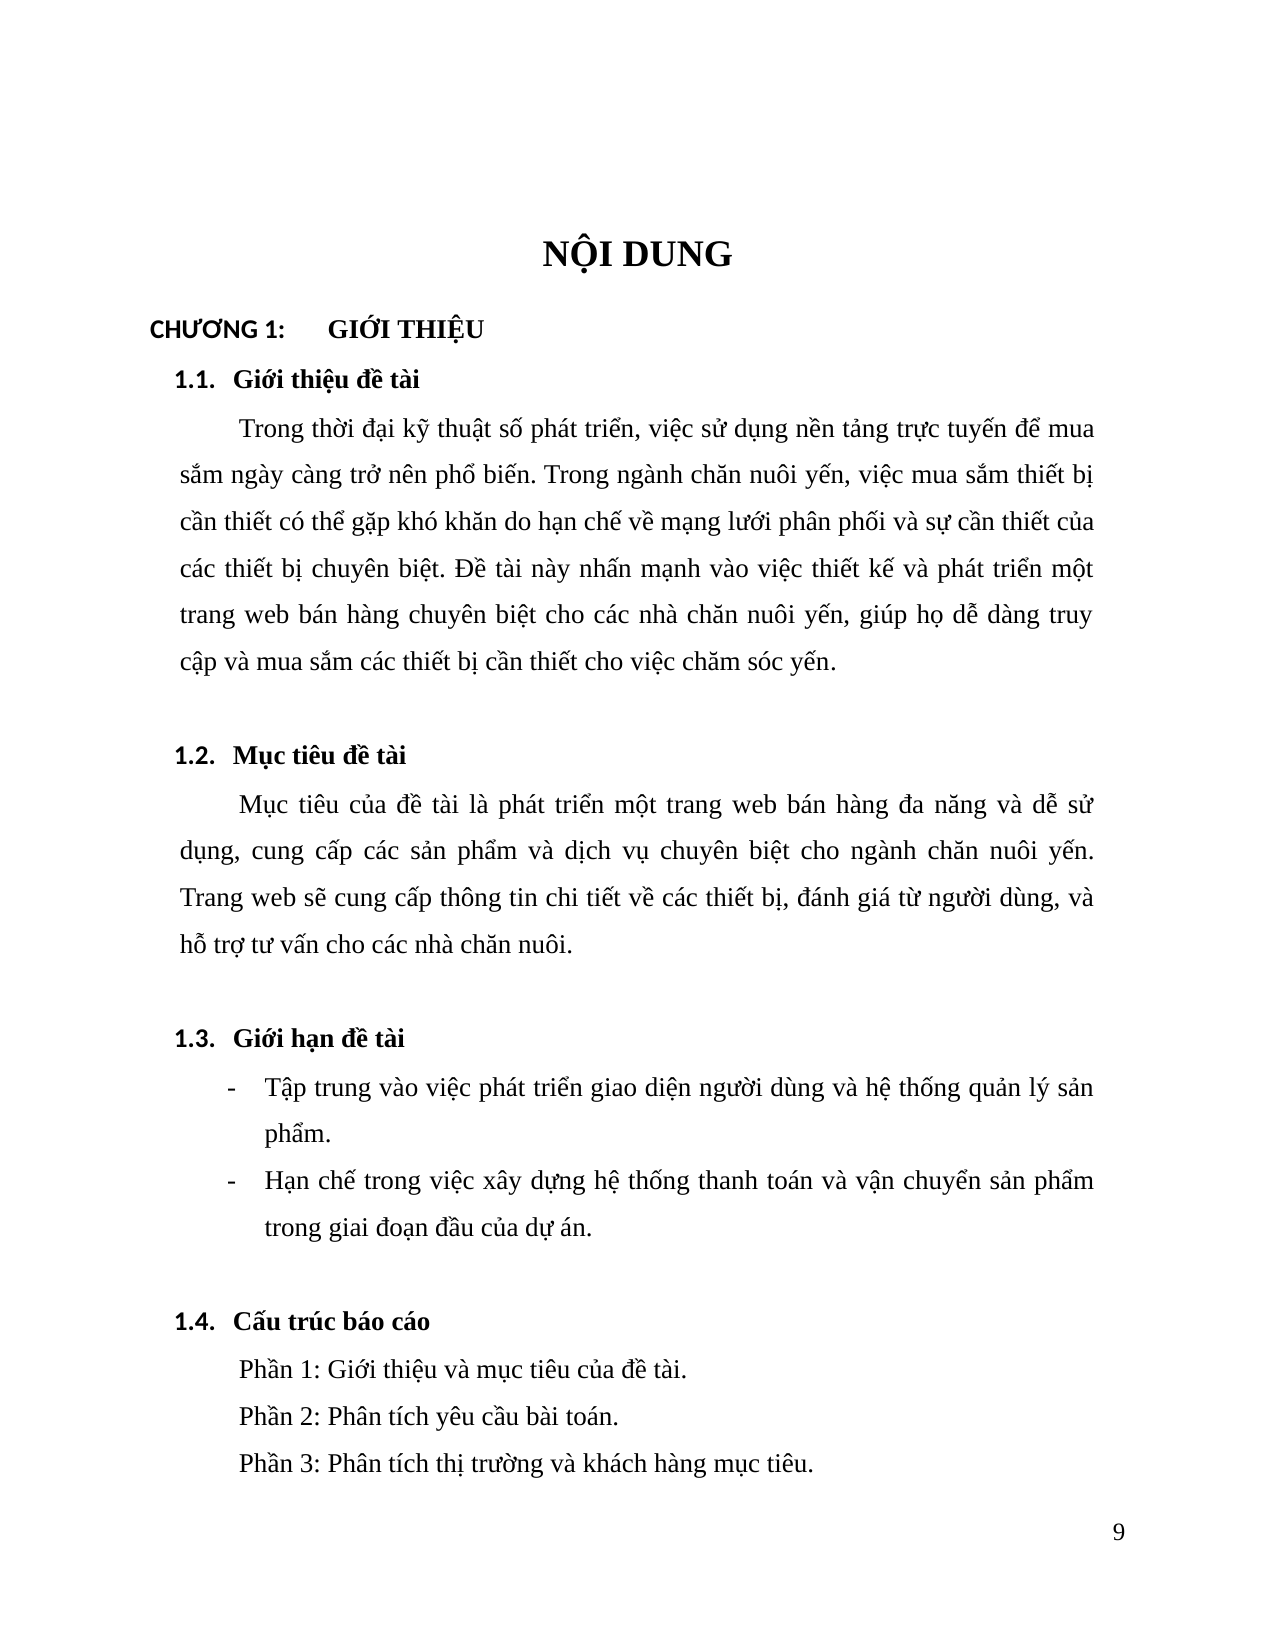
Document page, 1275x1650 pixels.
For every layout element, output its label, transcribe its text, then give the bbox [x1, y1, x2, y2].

list Tập trung vào việc phát triển giao diện người dùng và hệ thống quản lý sản phẩm. [227, 1071, 1095, 1148]
text Phần 3: Phân tích thị trường và khách hàng mục tiêu. [179, 1447, 1095, 1478]
text Phần 1: Giới thiệu và mục tiêu của đề tài. [179, 1353, 1095, 1384]
list Giới thiệu đề tài [174, 362, 1125, 395]
list GIỚI THIỆU [150, 313, 1125, 346]
list Giới hạn đề tài [174, 1021, 1125, 1054]
list Hạn chế trong việc xây dựng hệ thống thanh toán và vận chuyển sản phẩm trong giai đoạn đầu của dự án. [227, 1164, 1095, 1242]
text Trong thời đại kỹ thuật số phát triển, việc sử dụng nền tảng trực tuyến để mua sắm ngày càng trở nên phổ biến. Trong ngành chăn nuôi yến, việc mua sắm thiết bị cần thiết có thể gặp khó khăn do hạn chế về mạng lưới phân phối và sự cần thiết của các thiết bị chuyên biệt. Đề tài này nhấn mạnh vào việc thiết kế và phát triển một trang web bán hàng chuyên biệt cho các nhà chăn nuôi yến, giúp họ dễ dàng truy cập và mua sắm các thiết bị cần thiết cho việc chăm sóc yến. [179, 412, 1095, 676]
list Cấu trúc báo cáo [174, 1304, 1125, 1337]
list Mục tiêu đề tài [174, 738, 1125, 771]
text Phần 2: Phân tích yêu cầu bài toán. [179, 1400, 1095, 1431]
text Mục tiêu của đề tài là phát triển một trang web bán hàng đa năng và dễ sử dụng, cung cấp các sản phẩm và dịch vụ chuyên biệt cho ngành chăn nuôi yến. Trang web sẽ cung cấp thông tin chi tiết về các thiết bị, đánh giá từ người dùng, và hỗ trợ tư vấn cho các nhà chăn nuôi. [179, 788, 1095, 959]
text NỘI DUNG [150, 231, 1125, 274]
